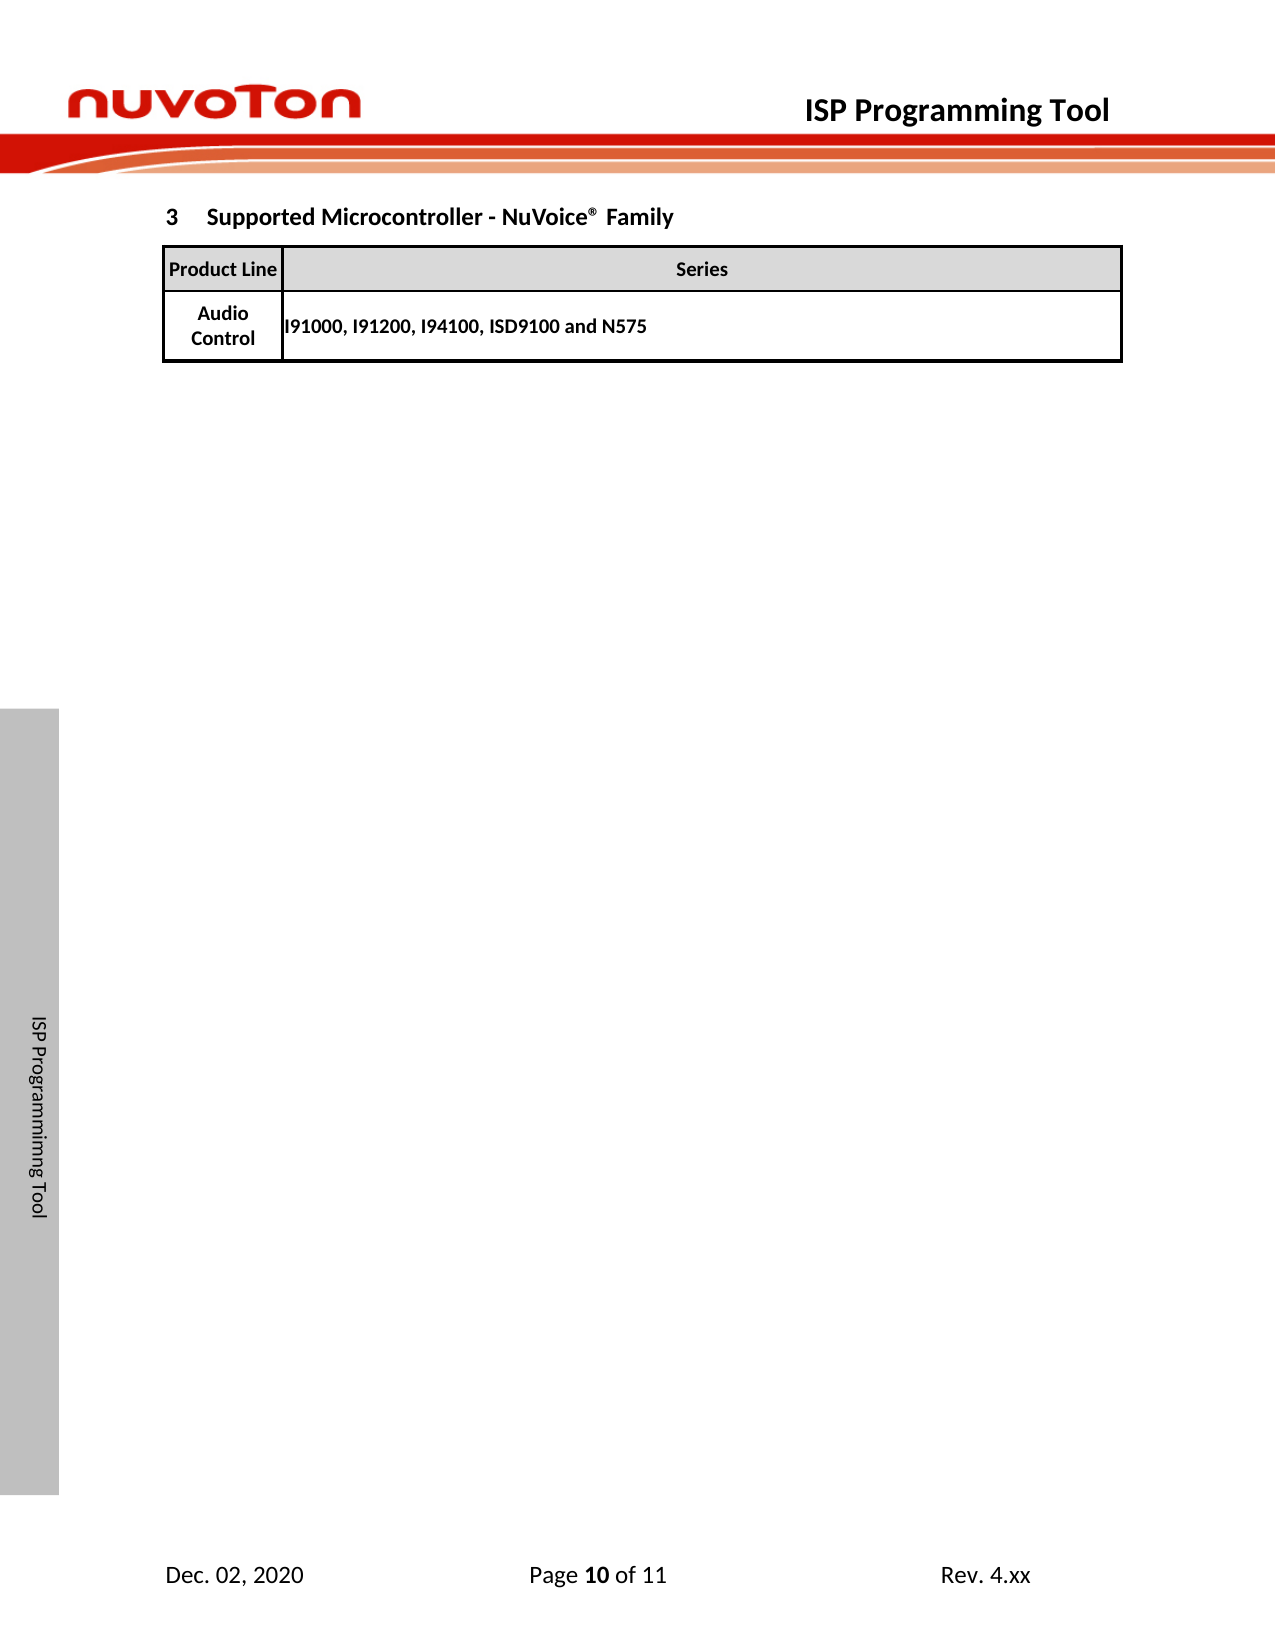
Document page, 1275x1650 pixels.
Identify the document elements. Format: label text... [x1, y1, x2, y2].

table_cell Audio Control [165, 292, 281, 359]
table_cell I91000, I91200, I94100, ISD9100 and N575 [284, 292, 1120, 359]
picture [0, 59, 1275, 201]
table_header Series [284, 248, 1120, 290]
subtitle Supported Microcontroller - NuVoice® Family [165, 201, 1110, 232]
table_header Product Line [165, 248, 281, 290]
